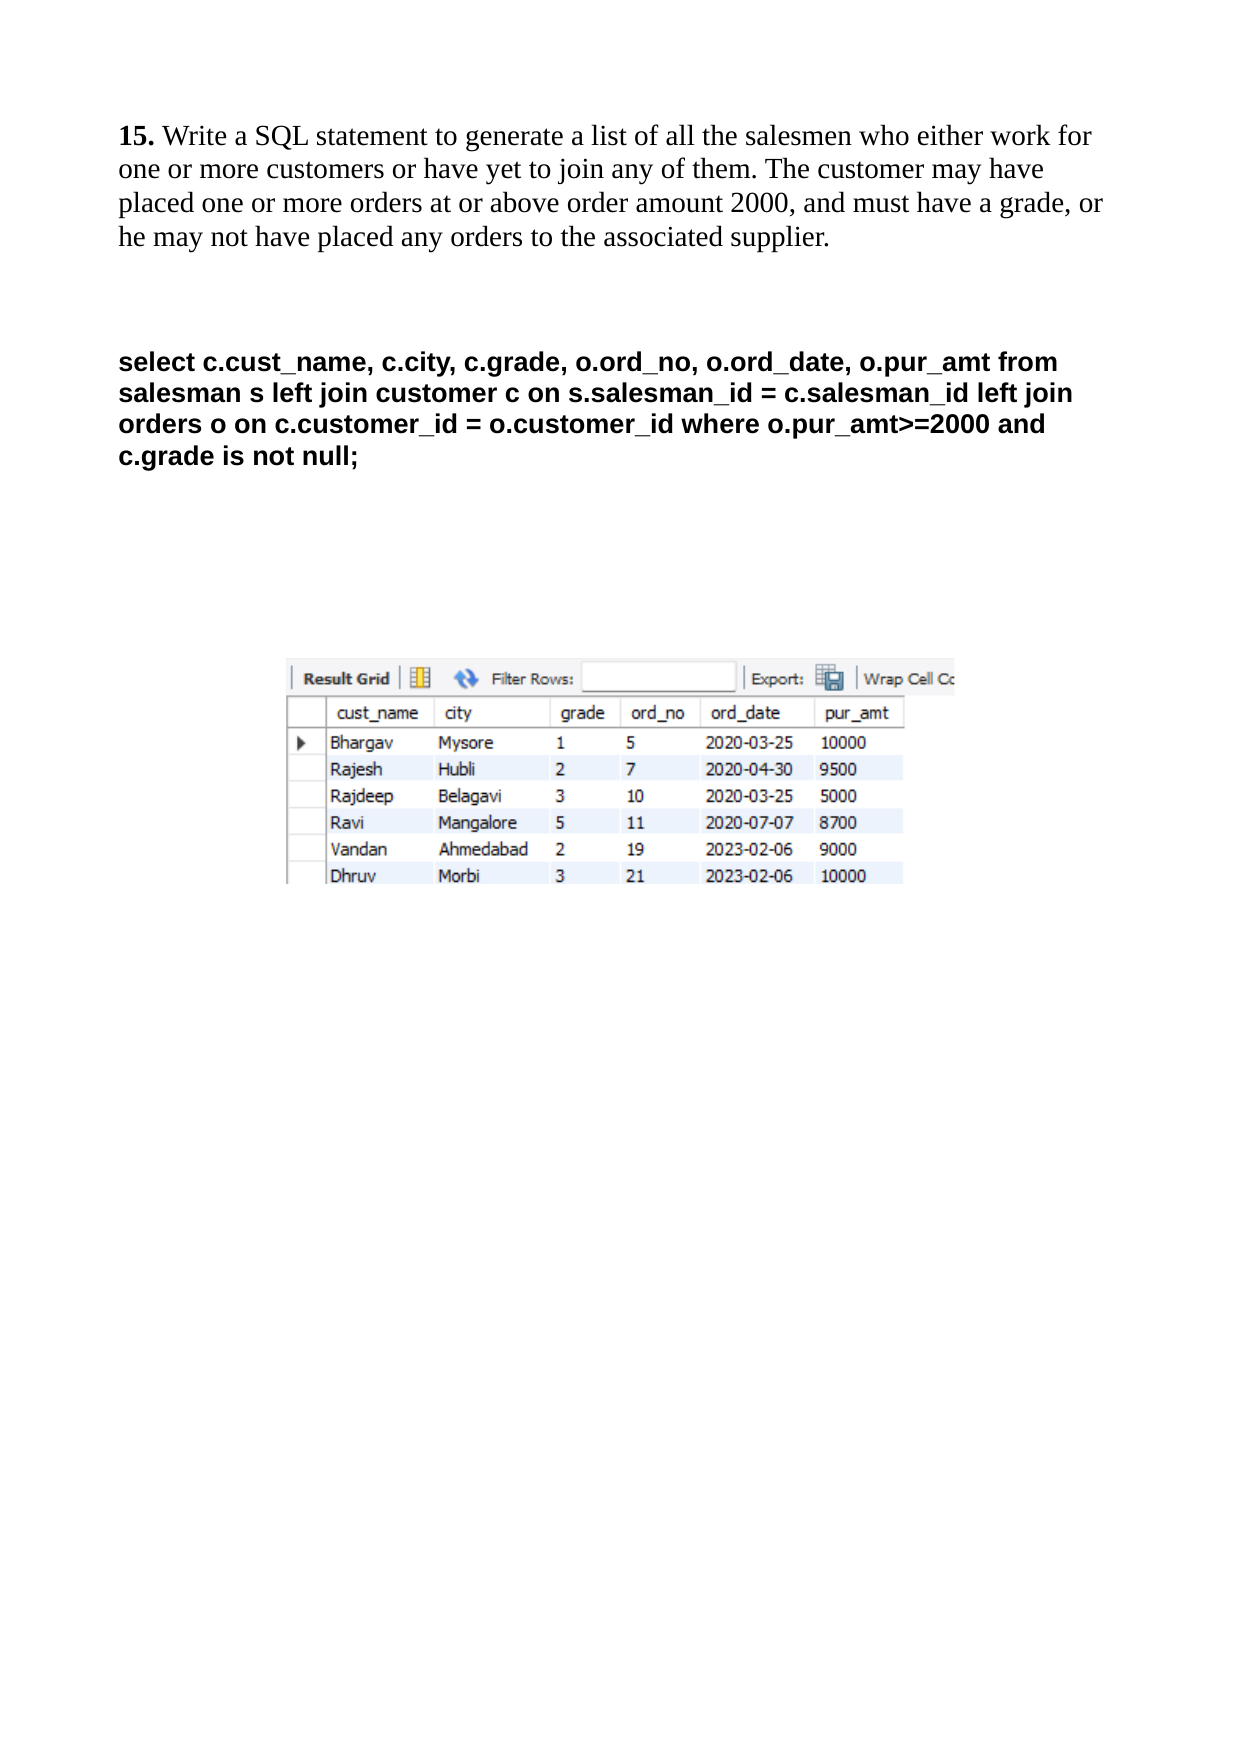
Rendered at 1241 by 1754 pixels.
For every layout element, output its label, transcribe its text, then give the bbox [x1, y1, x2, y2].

text 15. Write a SQL statement to generate a list of all the salesmen who either work for one or more customers or have yet to join any of them. The customer may have placed one or more orders at or above order amount 2000, and must have a grade, or he may not have placed any orders to the associated supplier. [118, 118, 1122, 252]
picture [285, 658, 955, 884]
text select c.cust_name, c.city, c.grade, o.ord_no, o.ord_date, o.pur_amt from salesman s left join customer c on s.salesman_id = c.salesman_id left join orders o on c.customer_id = o.customer_id where o.pur_amt>=2000 and c.grade is not null; [118, 346, 1122, 471]
